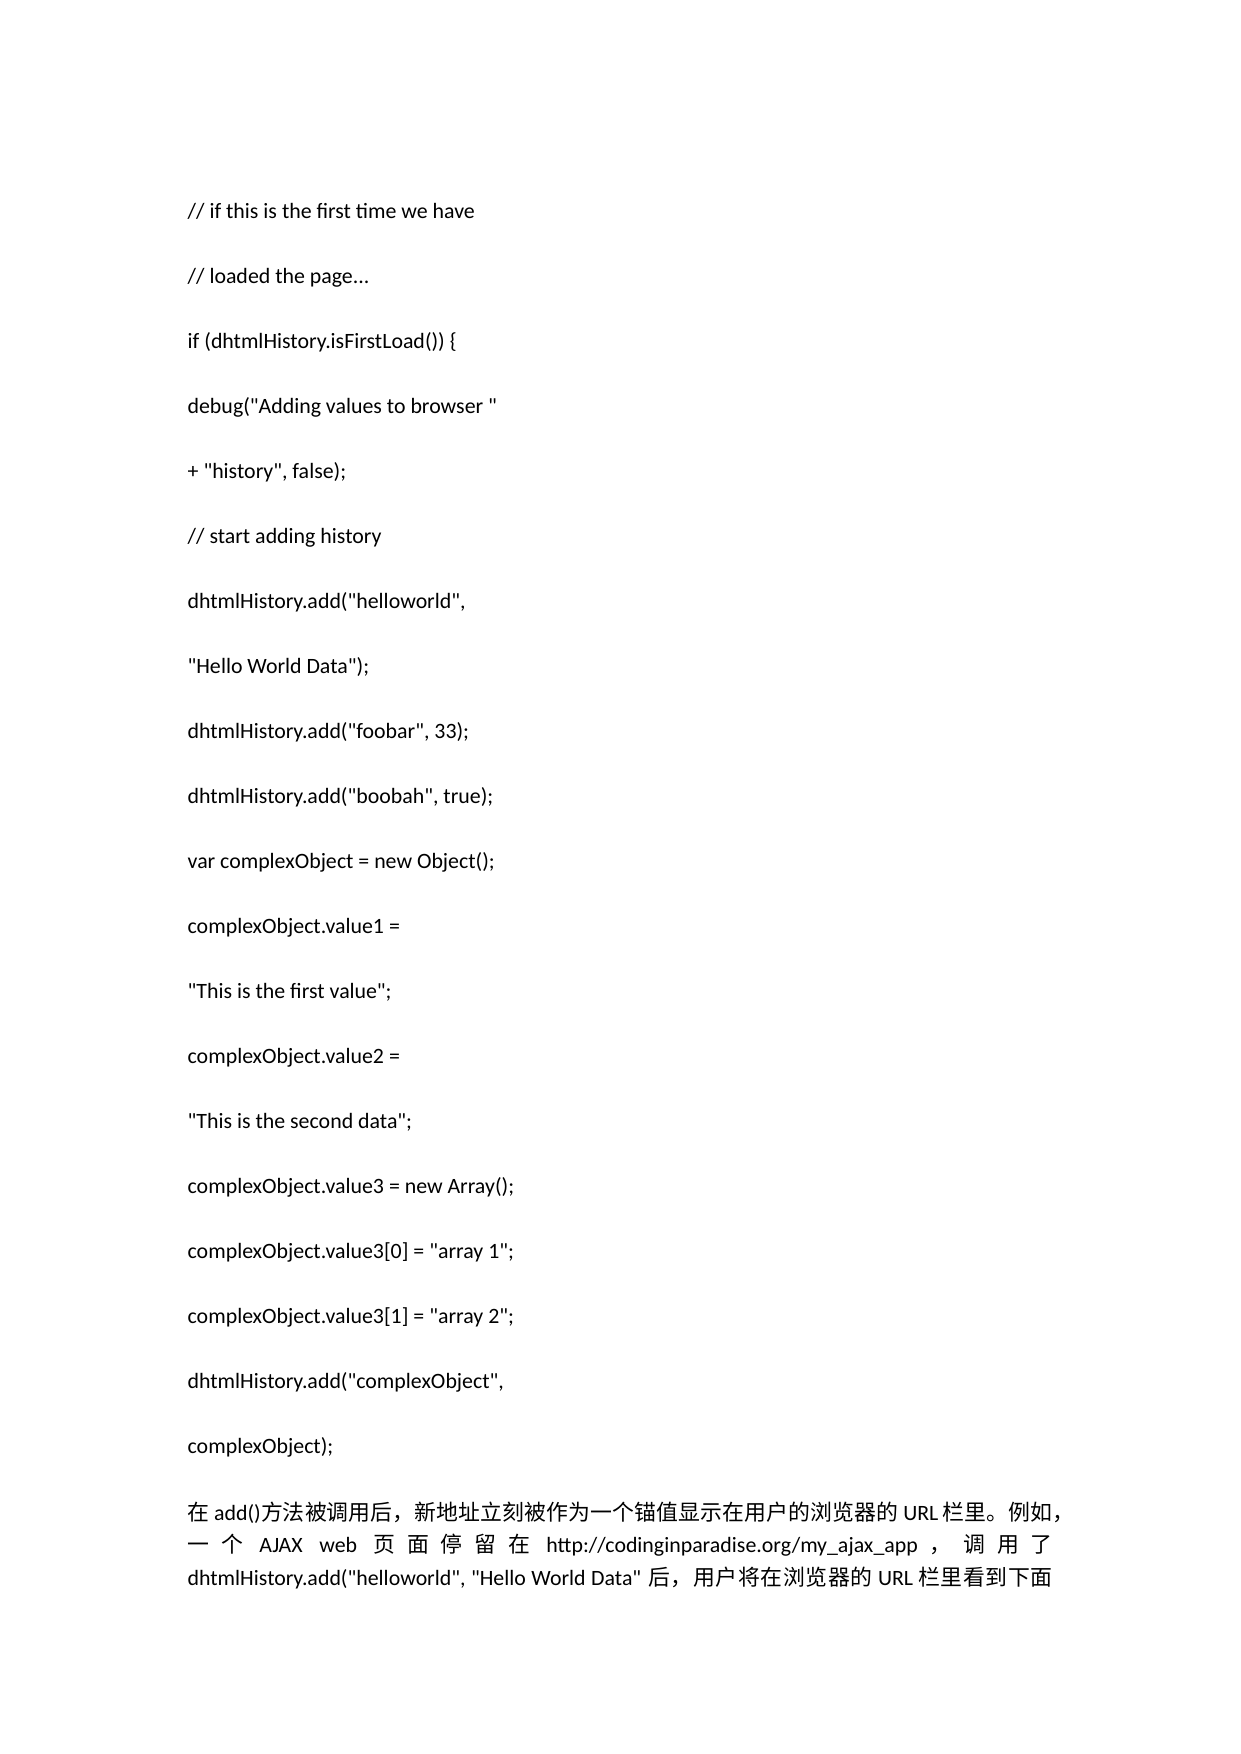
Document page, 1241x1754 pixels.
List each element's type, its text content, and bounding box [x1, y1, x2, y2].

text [187, 1494, 1053, 1592]
text // if this is the first time we have [187, 194, 1053, 227]
text "Hello World Data"); [187, 649, 1053, 682]
text dhtmlHistory.add("foobar", 33); [187, 714, 1053, 747]
text complexObject.value1 = [187, 909, 1053, 942]
text "This is the first value"; [187, 974, 1053, 1007]
text // loaded the page... [187, 259, 1053, 292]
text var complexObject = new Object(); [187, 844, 1053, 877]
text complexObject.value2 = [187, 1039, 1053, 1072]
text "This is the second data"; [187, 1104, 1053, 1137]
text dhtmlHistory.add("helloworld", [187, 584, 1053, 617]
text // start adding history [187, 519, 1053, 552]
text complexObject.value3[0] = "array 1"; [187, 1234, 1053, 1267]
text + "history", false); [187, 454, 1053, 487]
text if (dhtmlHistory.isFirstLoad()) { [187, 324, 1053, 357]
text complexObject.value3 = new Array(); [187, 1169, 1053, 1202]
text complexObject); [187, 1429, 1053, 1462]
text complexObject.value3[1] = "array 2"; [187, 1299, 1053, 1332]
text dhtmlHistory.add("complexObject", [187, 1364, 1053, 1397]
text debug("Adding values to browser " [187, 389, 1053, 422]
text dhtmlHistory.add("boobah", true); [187, 779, 1053, 812]
